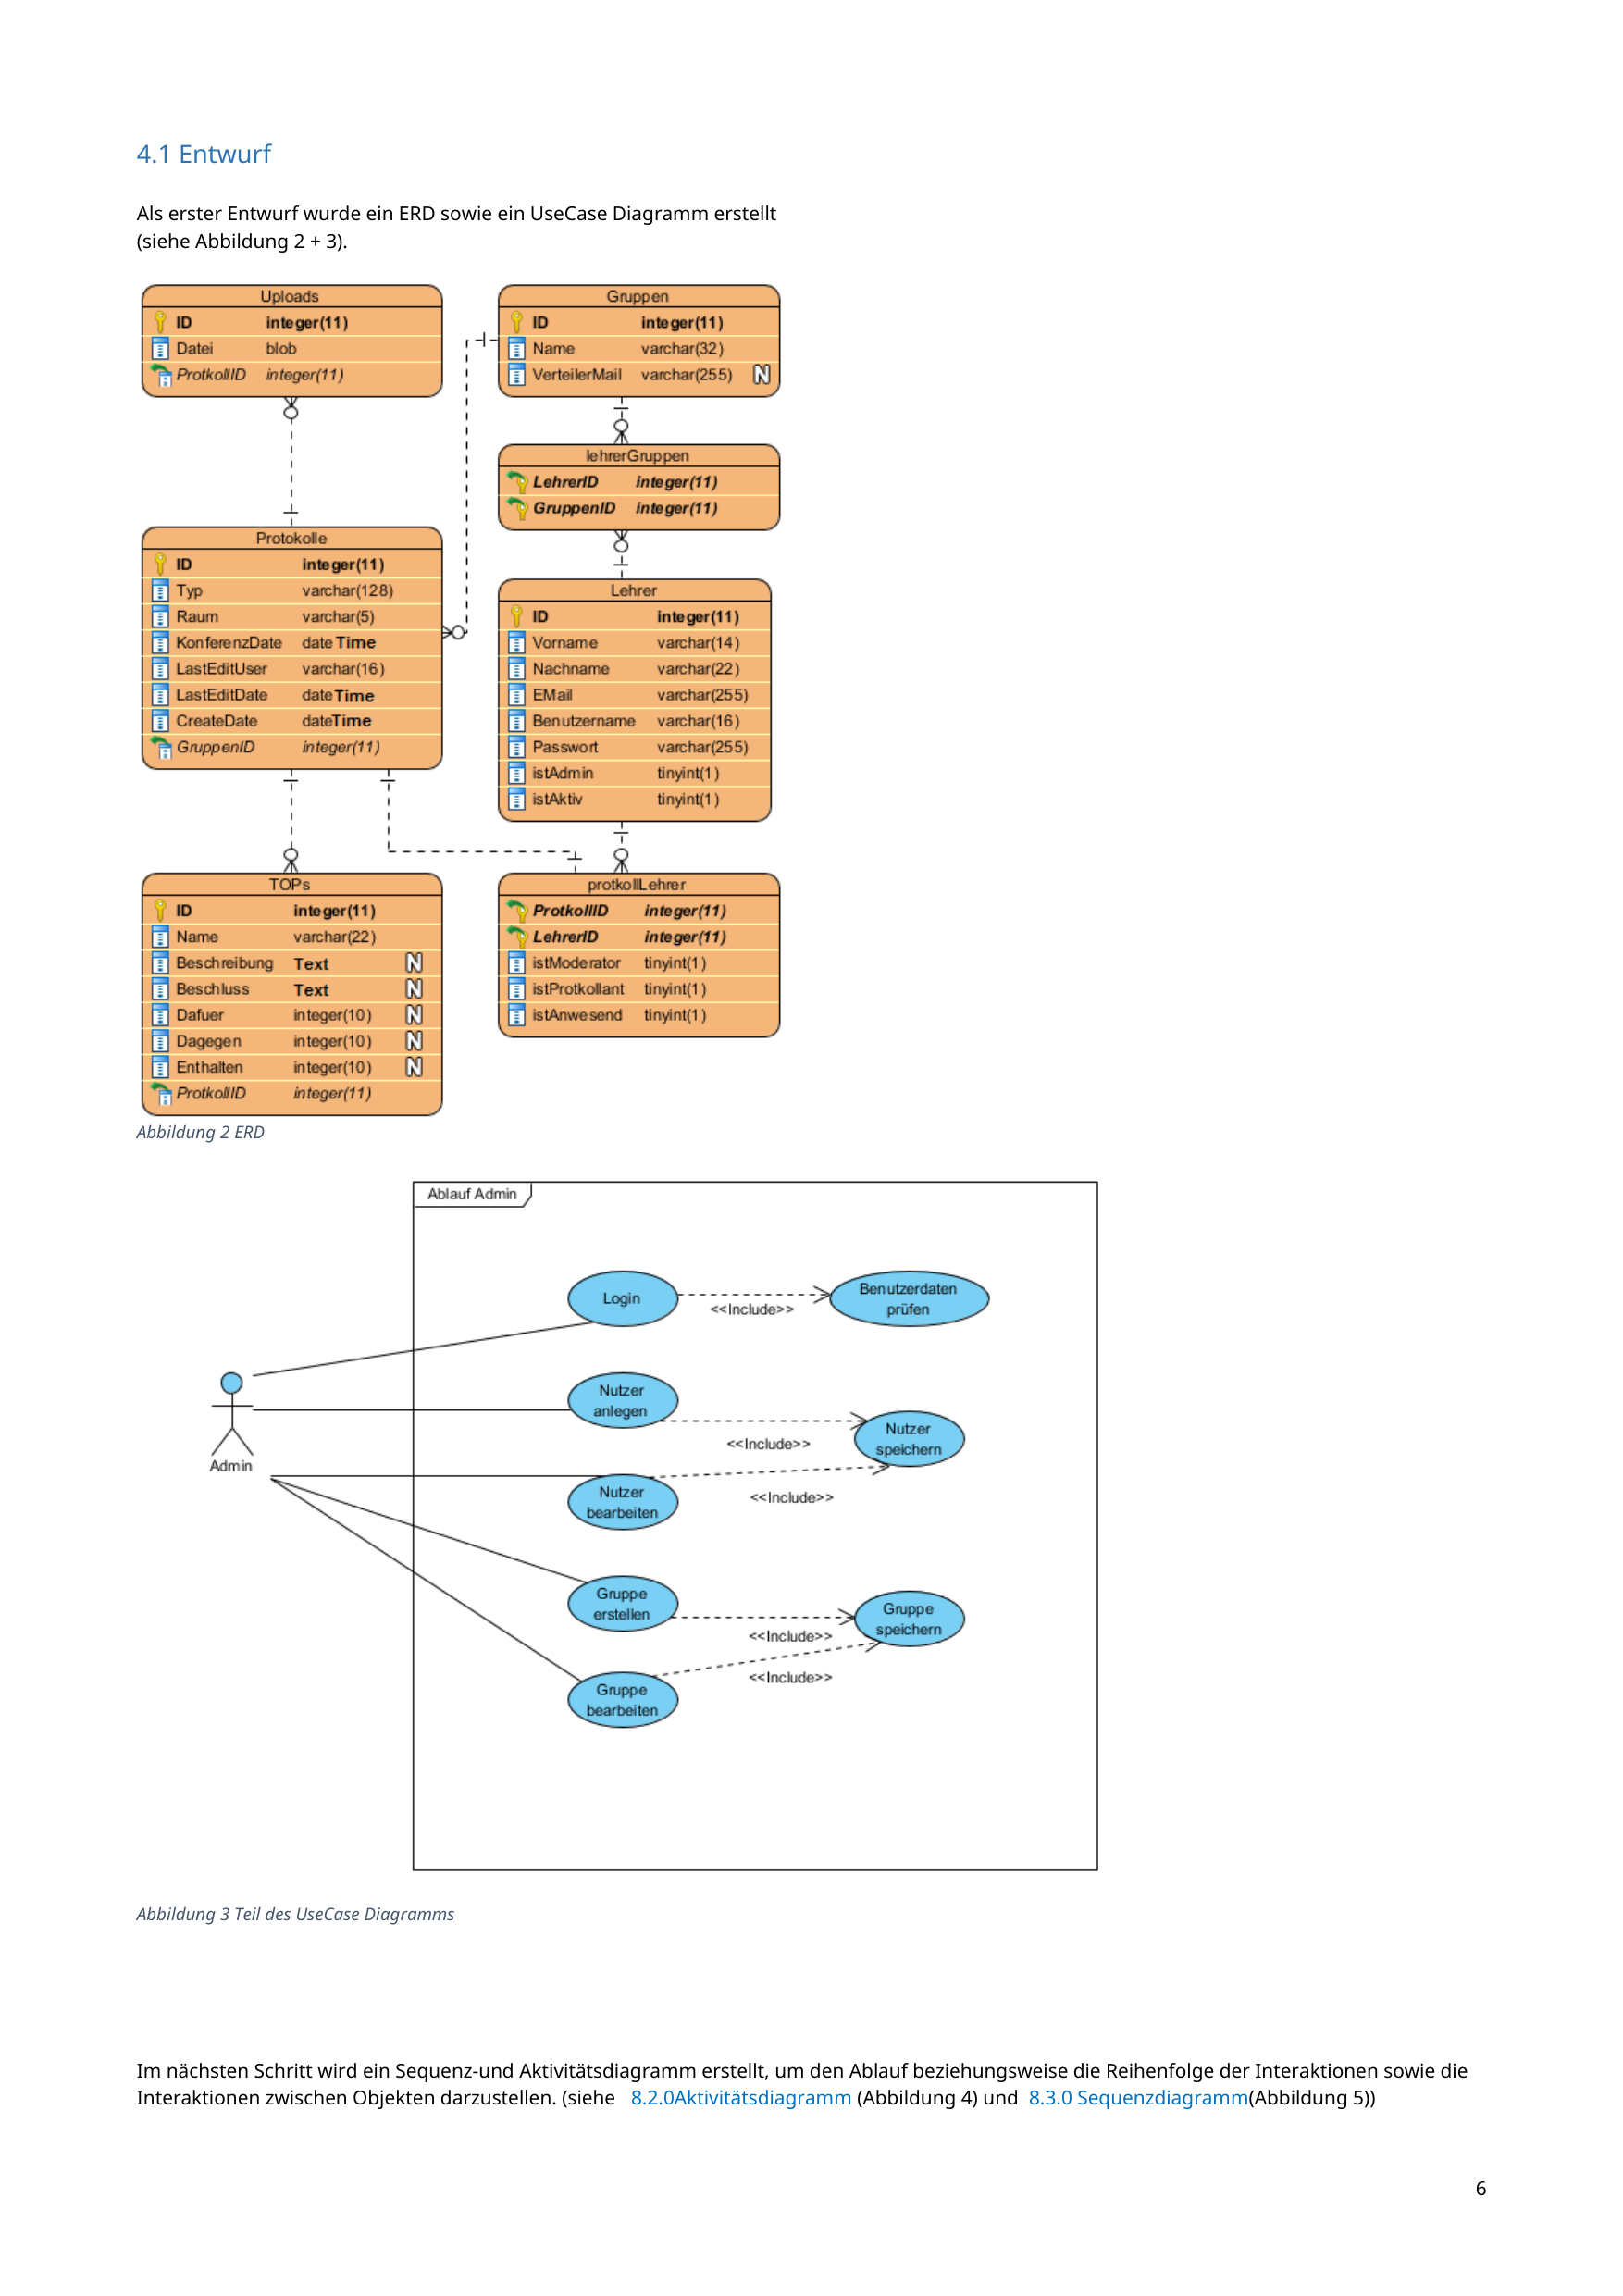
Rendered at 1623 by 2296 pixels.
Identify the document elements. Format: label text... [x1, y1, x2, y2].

picture [136, 281, 787, 1121]
text Abbildung 3 Teil des UseCase Diagramms [137, 1902, 1486, 1926]
subtitle 4.1 Entwurf [137, 137, 1486, 170]
picture [136, 1162, 1135, 1903]
text Als erster Entwurf wurde ein ERD sowie ein UseCase Diagramm erstellt [137, 198, 1486, 226]
text (siehe Abbildung 2 + 3). [137, 226, 1486, 254]
text Abbildung 2 ERD [137, 1120, 1486, 1144]
